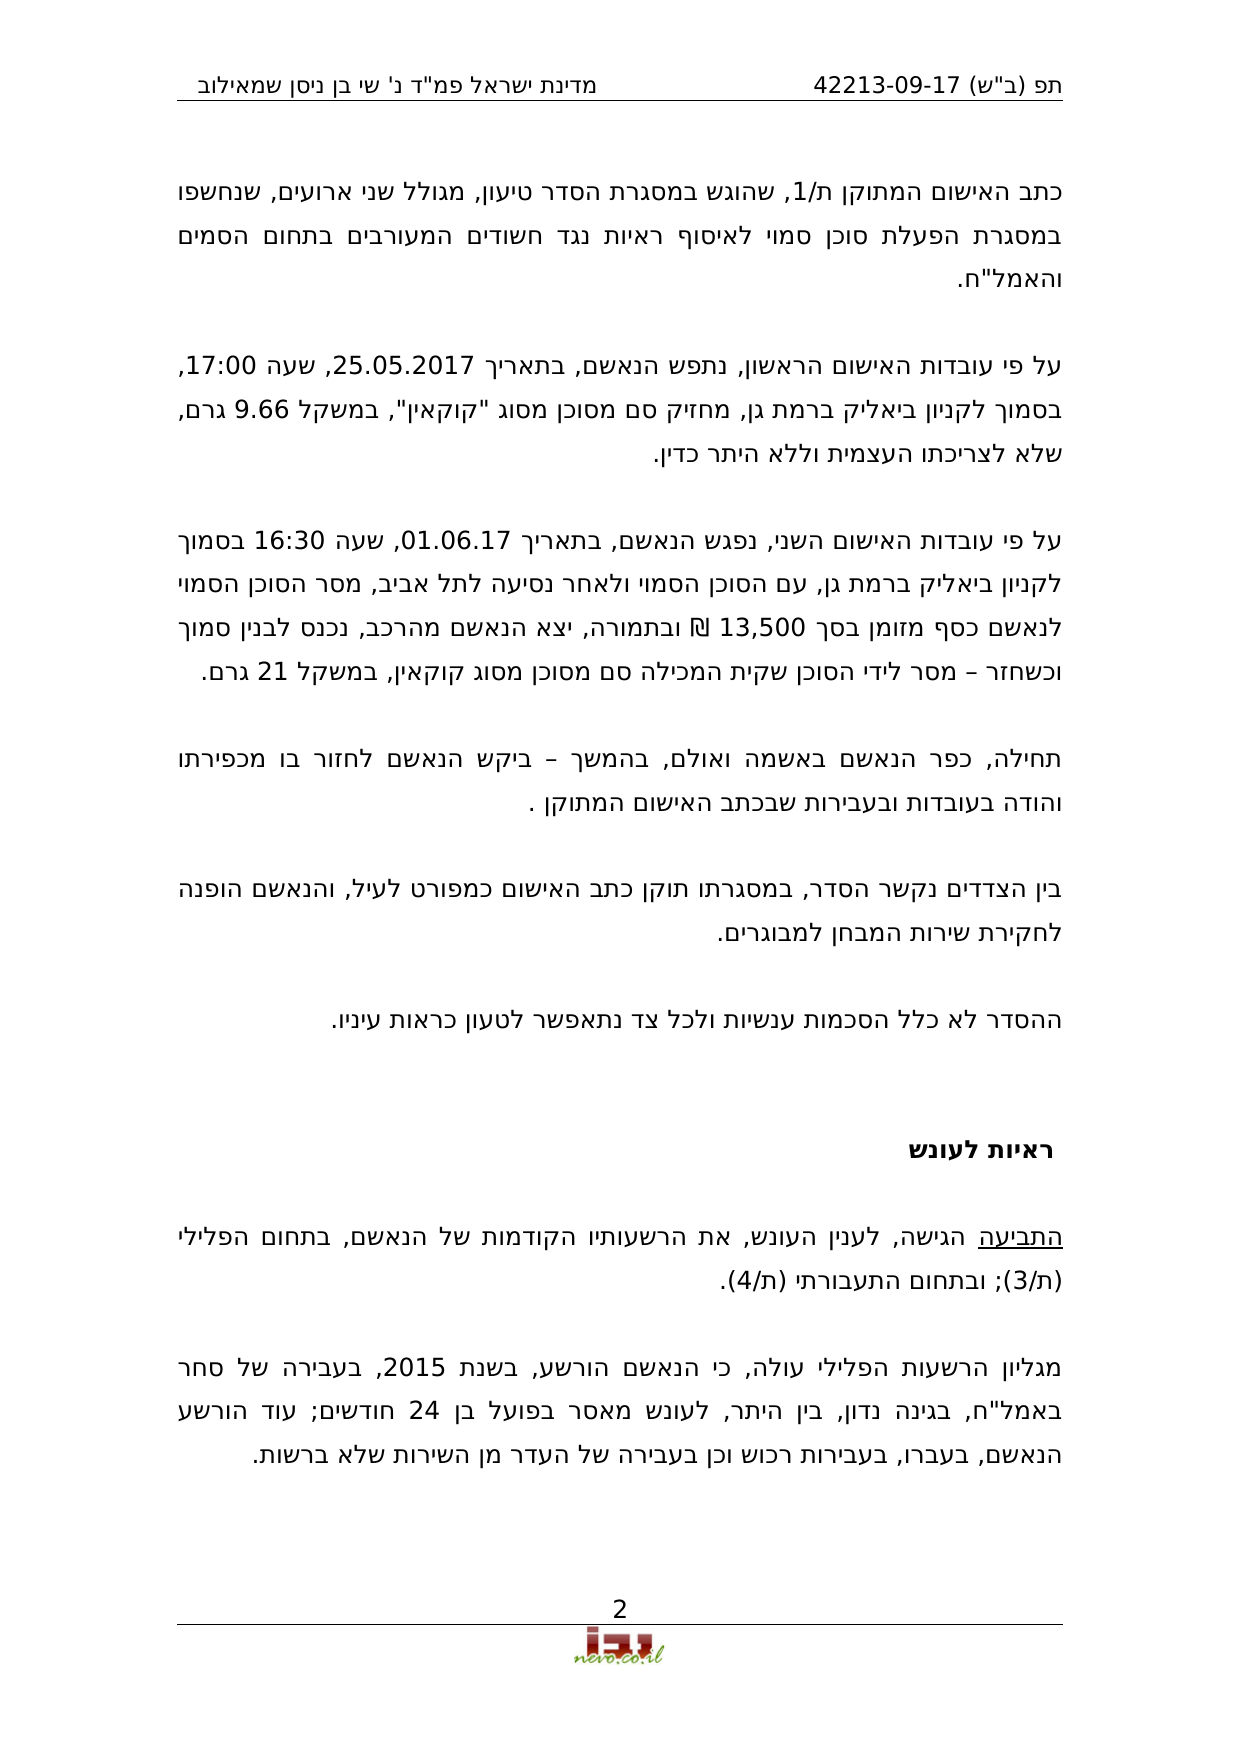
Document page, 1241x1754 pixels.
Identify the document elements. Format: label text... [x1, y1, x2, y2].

text על פי עובדות האישום השני, נפגש הנאשם, בתאריך 01.06.17, שעה 16:30 בסמוך לקניון ביאליק ברמת גן, עם הסוכן הסמוי ולאחר נסיעה לתל אביב, מסר הסוכן הסמוי לנאשם כסף מזומן בסך 13,500 ₪ ובתמורה, יצא הנאשם מהרכב, נכנס לבנין סמוך וכשחזר – מסר לידי הסוכן שקית המכילה סם מסוכן מסוג קוקאין, במשקל 21 גרם. [177, 526, 1063, 686]
text על פי עובדות האישום הראשון, נתפש הנאשם, בתאריך 25.05.2017, שעה 17:00, בסמוך לקניון ביאליק ברמת גן, מחזיק סם מסוכן מסוג "קוקאין", במשקל 9.66 גרם, שלא לצריכתו העצמית וללא היתר כדין. [177, 352, 1063, 468]
text התביעה הגישה, לענין העונש, את הרשעותיו הקודמות של הנאשם, בתחום הפלילי (ת/3); ובתחום התעבורתי (ת/4). [177, 1222, 1063, 1295]
picture [574, 1626, 666, 1665]
text בין הצדדים נקשר הסדר, במסגרתו תוקן כתב האישום כמפורט לעיל, והנאשם הופנה לחקירת שירות המבחן למבוגרים. [177, 875, 1063, 948]
text ראיות לעונש [177, 1135, 1063, 1164]
text מגליון הרשעות הפלילי עולה, כי הנאשם הורשע, בשנת 2015, בעבירה של סחר באמל"ח, בגינה נדון, בין היתר, לעונש מאסר בפועל בן 24 חודשים; עוד הורשע הנאשם, בעברו, בעבירות רכוש וכן בעבירה של העדר מן השירות שלא ברשות. [177, 1353, 1063, 1469]
text תחילה, כפר הנאשם באשמה ואולם, בהמשך – ביקש הנאשם לחזור בו מכפירתו והודה בעובדות ובעבירות שבכתב האישום המתוקן . [177, 744, 1063, 817]
text ההסדר לא כלל הסכמות ענשיות ולכל צד נתאפשר לטעון כראות עיניו. [177, 1005, 1063, 1034]
text כתב האישום המתוקן ת/1, שהוגש במסגרת הסדר טיעון, מגולל שני ארועים, שנחשפו במסגרת הפעלת סוכן סמוי לאיסוף ראיות נגד חשודים המעורבים בתחום הסמים והאמל"ח. [177, 177, 1063, 294]
